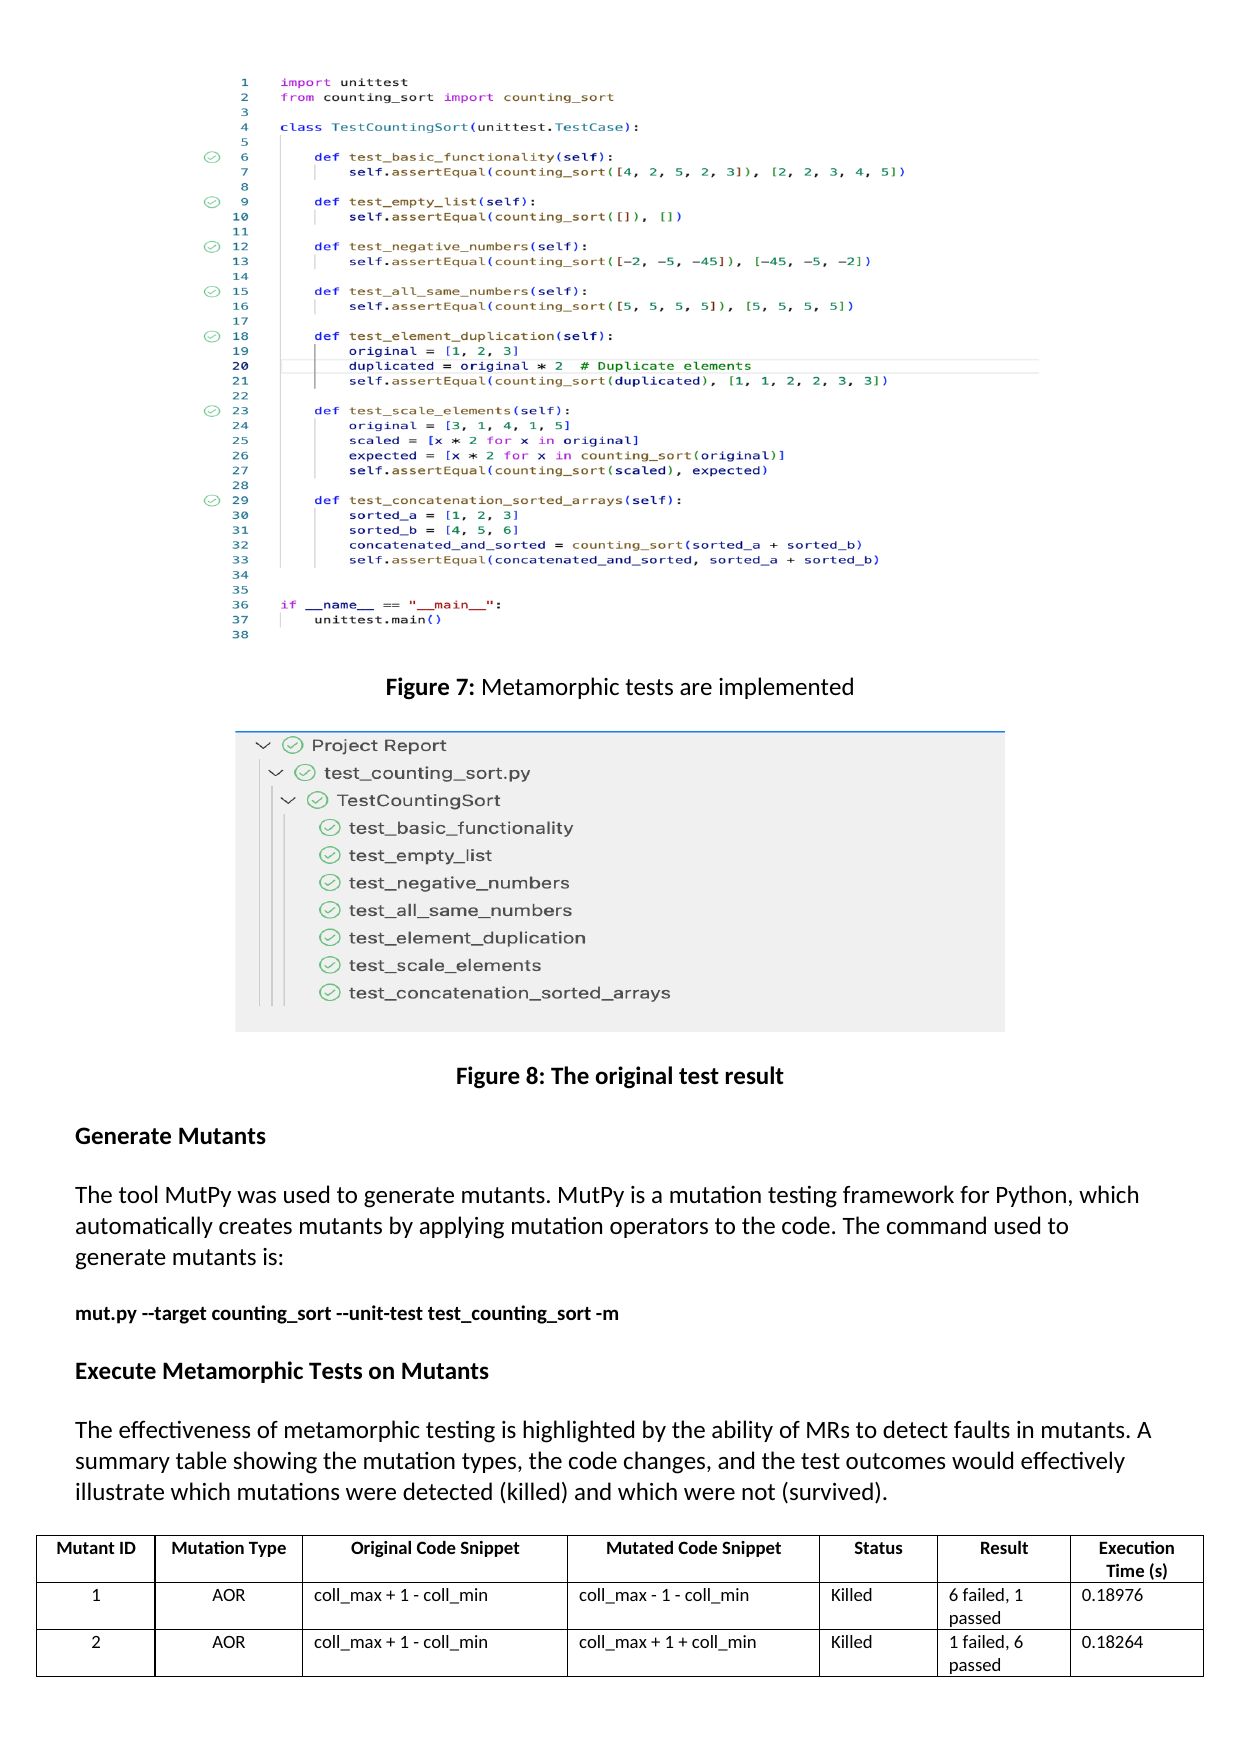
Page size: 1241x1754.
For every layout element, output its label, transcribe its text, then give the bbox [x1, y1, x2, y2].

table_header Mutant ID [37, 1536, 154, 1582]
table_cell 2 [37, 1630, 154, 1676]
text The effectiveness of metamorphic testing is highlighted by the ability of MRs to detect faults in mutants. A summary table showing the mutation types, the code changes, and the test outcomes would effectively illustrate which mutations were detected (killed) and which were not (survived). [75, 1415, 1165, 1506]
table_header Status [820, 1536, 937, 1582]
table_cell 1 failed, 6 passed [938, 1630, 1070, 1676]
table_header Execution Time (s) [1071, 1536, 1203, 1582]
picture [235, 731, 1005, 1032]
table_cell Killed [820, 1630, 937, 1676]
table_header Mutated Code Snippet [568, 1536, 819, 1582]
text mut.py --target counting_sort --unit-test test_counting_sort -m [75, 1300, 1165, 1326]
table_cell coll_max + 1 - coll_min [303, 1583, 567, 1629]
table_cell coll_max - 1 - coll_min [568, 1583, 819, 1629]
picture [201, 75, 1039, 643]
table_cell coll_max + 1 + coll_min [568, 1630, 819, 1676]
subtitle Execute Metamorphic Tests on Mutants [75, 1355, 1165, 1386]
table_cell 6 failed, 1 passed [938, 1583, 1070, 1629]
table_cell AOR [156, 1630, 302, 1676]
table_cell 0.18976 [1071, 1583, 1203, 1629]
subtitle Figure 8: The original test result [75, 1060, 1165, 1091]
table_header Original Code Snippet [303, 1536, 567, 1582]
subtitle Generate Mutants [75, 1120, 1165, 1151]
table_header Result [938, 1536, 1070, 1582]
table_cell 0.18264 [1071, 1630, 1203, 1676]
table_cell Killed [820, 1583, 937, 1629]
table_header Mutation Type [156, 1536, 302, 1582]
text The tool MutPy was used to generate mutants. MutPy is a mutation testing framework for Python, which automatically creates mutants by applying mutation operators to the code. The command used to generate mutants is: [75, 1180, 1165, 1271]
subtitle Figure 7: Metamorphic tests are implemented [75, 671, 1165, 702]
table_cell AOR [156, 1583, 302, 1629]
table_cell coll_max + 1 - coll_min [303, 1630, 567, 1676]
table_cell 1 [37, 1583, 154, 1629]
